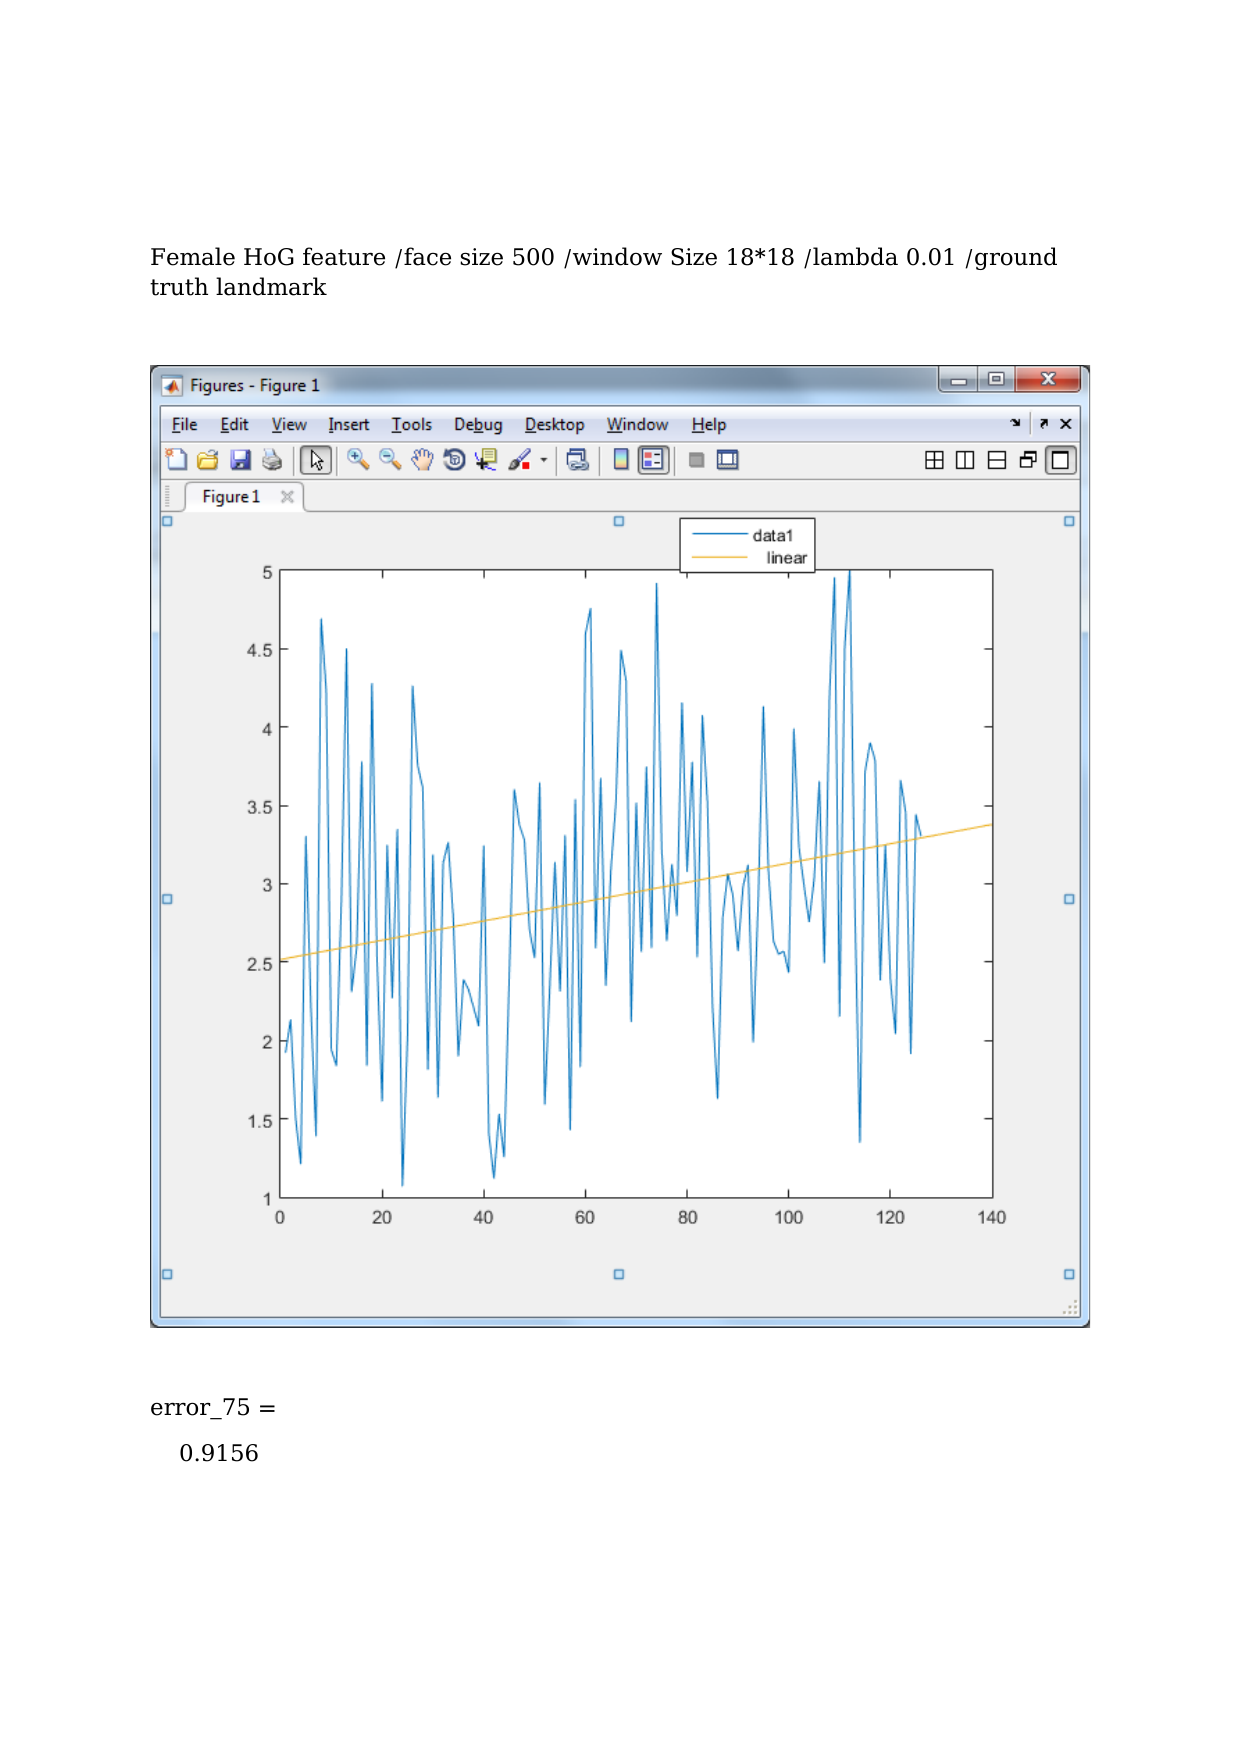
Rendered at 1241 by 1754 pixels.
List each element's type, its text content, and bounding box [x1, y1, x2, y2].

picture [150, 365, 1091, 1328]
text Female HoG feature /face size 500 /window Size 18*18 /lambda 0.01 /ground truth landmark [150, 243, 1090, 300]
text error_75 = [150, 1393, 1090, 1420]
text 0.9156 [150, 1439, 1090, 1467]
